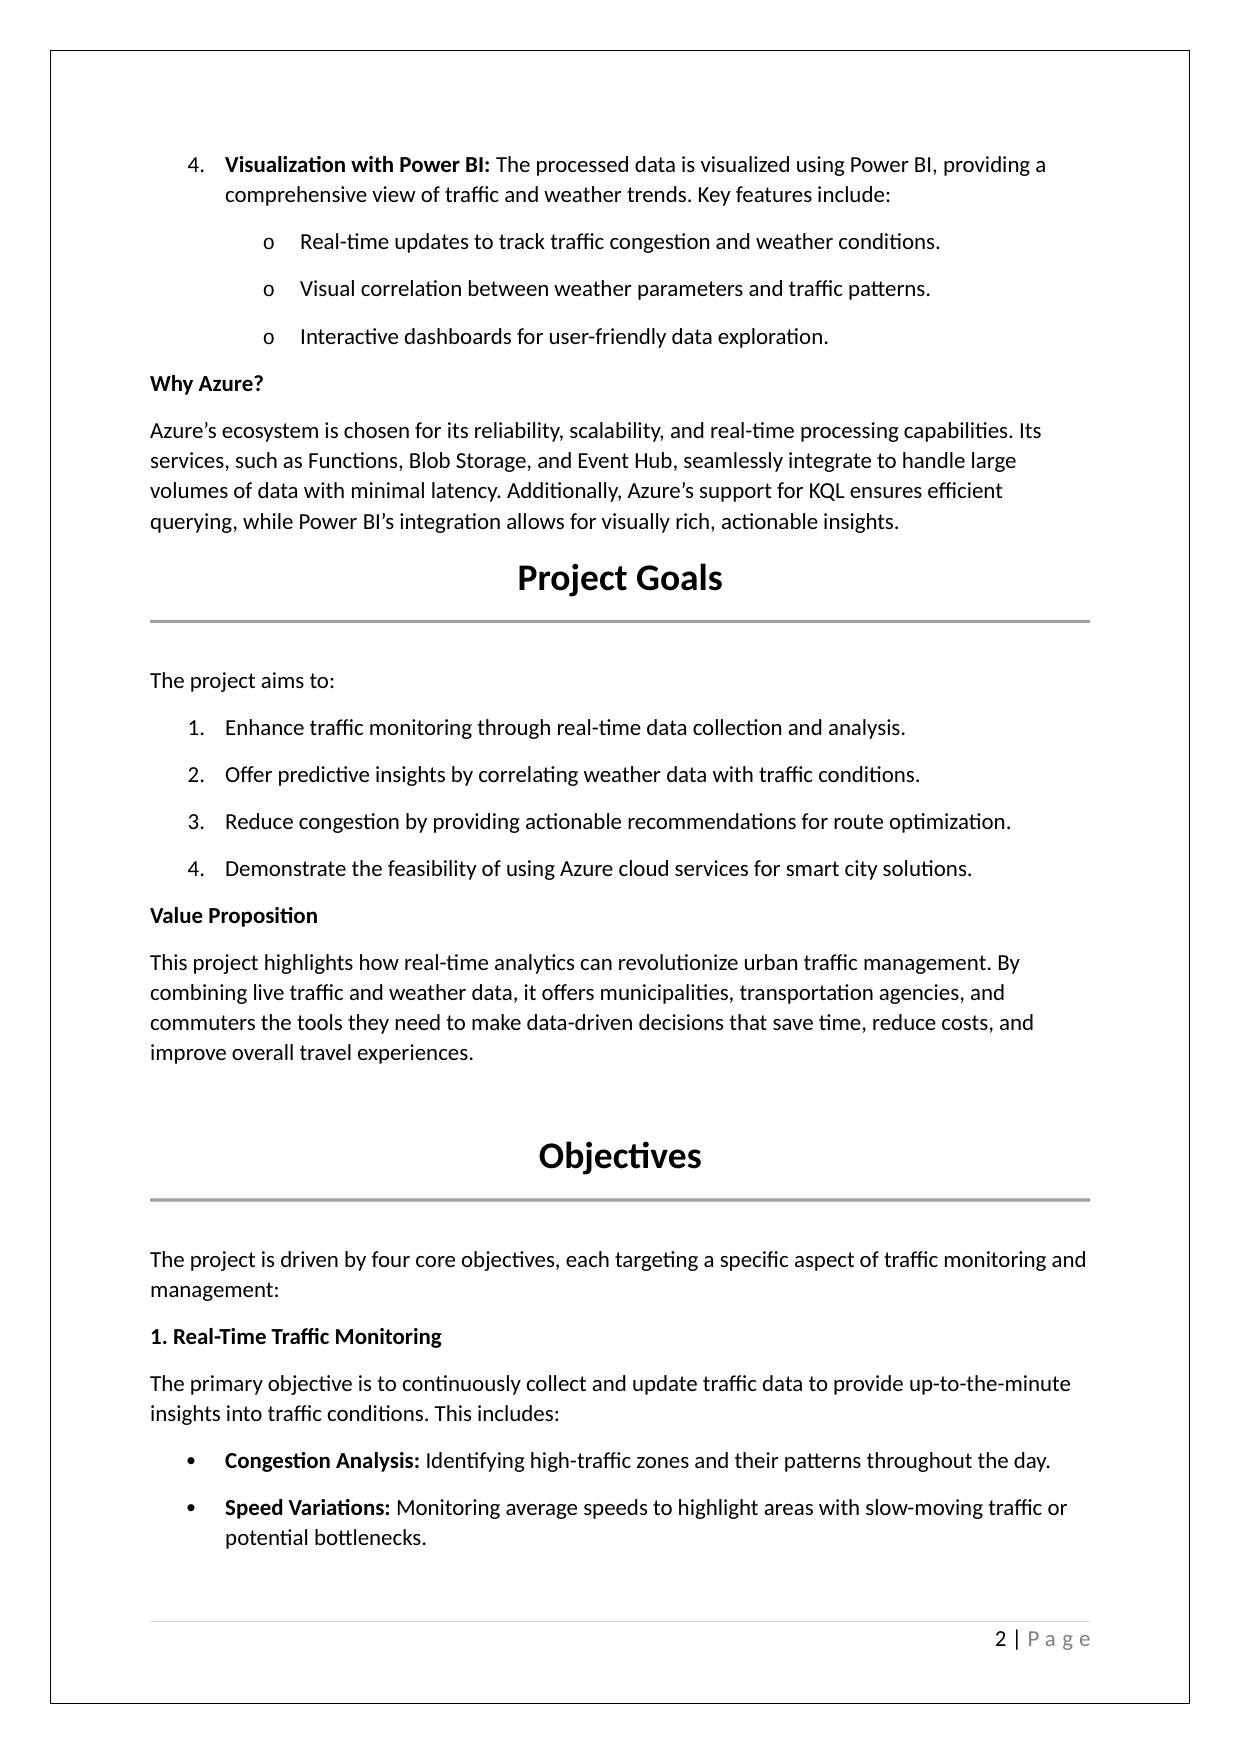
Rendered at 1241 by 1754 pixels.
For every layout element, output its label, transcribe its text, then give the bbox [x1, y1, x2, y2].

list Interactive dashboards for user-friendly data exploration. [262, 322, 1090, 350]
list Congestion Analysis: Identifying high-traffic zones and their patterns throughout the day. [187, 1446, 1090, 1474]
list Offer predictive insights by correlating weather data with traffic conditions. [187, 760, 1090, 788]
text Why Azure? [150, 369, 1090, 397]
list Visual correlation between weather parameters and traffic patterns. [262, 274, 1090, 303]
text 1. Real-Time Traffic Monitoring [150, 1322, 1090, 1350]
text The project aims to: [150, 667, 1090, 695]
text Project Goals [150, 554, 1090, 599]
list Enhance traffic monitoring through real-time data collection and analysis. [187, 713, 1090, 742]
text Azure’s ecosystem is chosen for its reliability, scalability, and real-time processing capabilities. Its services, such as Functions, Blob Storage, and Event Hub, seamlessly integrate to handle large volumes of data with minimal latency. Additionally, Azure’s support for KQL ensures efficient querying, while Power BI’s integration allows for visually rich, actionable insights. [150, 416, 1090, 535]
text The primary objective is to continuously collect and update traffic data to provide up-to-the-minute insights into traffic conditions. This includes: [150, 1369, 1090, 1427]
text The project is driven by four core objectives, each targeting a specific aspect of traffic monitoring and management: [150, 1245, 1090, 1303]
list Visualization with Power BI: The processed data is visualized using Power BI, providing a comprehensive view of traffic and weather trends. Key features include: [187, 150, 1090, 208]
list Reduce congestion by providing actionable recommendations for route optimization. [187, 807, 1090, 835]
list Demonstrate the feasibility of using Azure cloud services for smart city solutions. [187, 854, 1090, 882]
text Value Proposition [150, 901, 1090, 929]
list Real-time updates to track traffic congestion and weather conditions. [262, 227, 1090, 256]
text This project highlights how real-time analytics can revolutionize urban traffic management. By combining live traffic and weather data, it offers municipalities, transportation agencies, and commuters the tools they need to make data-driven decisions that save time, reduce costs, and improve overall travel experiences. [150, 948, 1090, 1067]
text Objectives [150, 1132, 1090, 1178]
list Speed Variations: Monitoring average speeds to highlight areas with slow-moving traffic or potential bottlenecks. [187, 1493, 1090, 1551]
